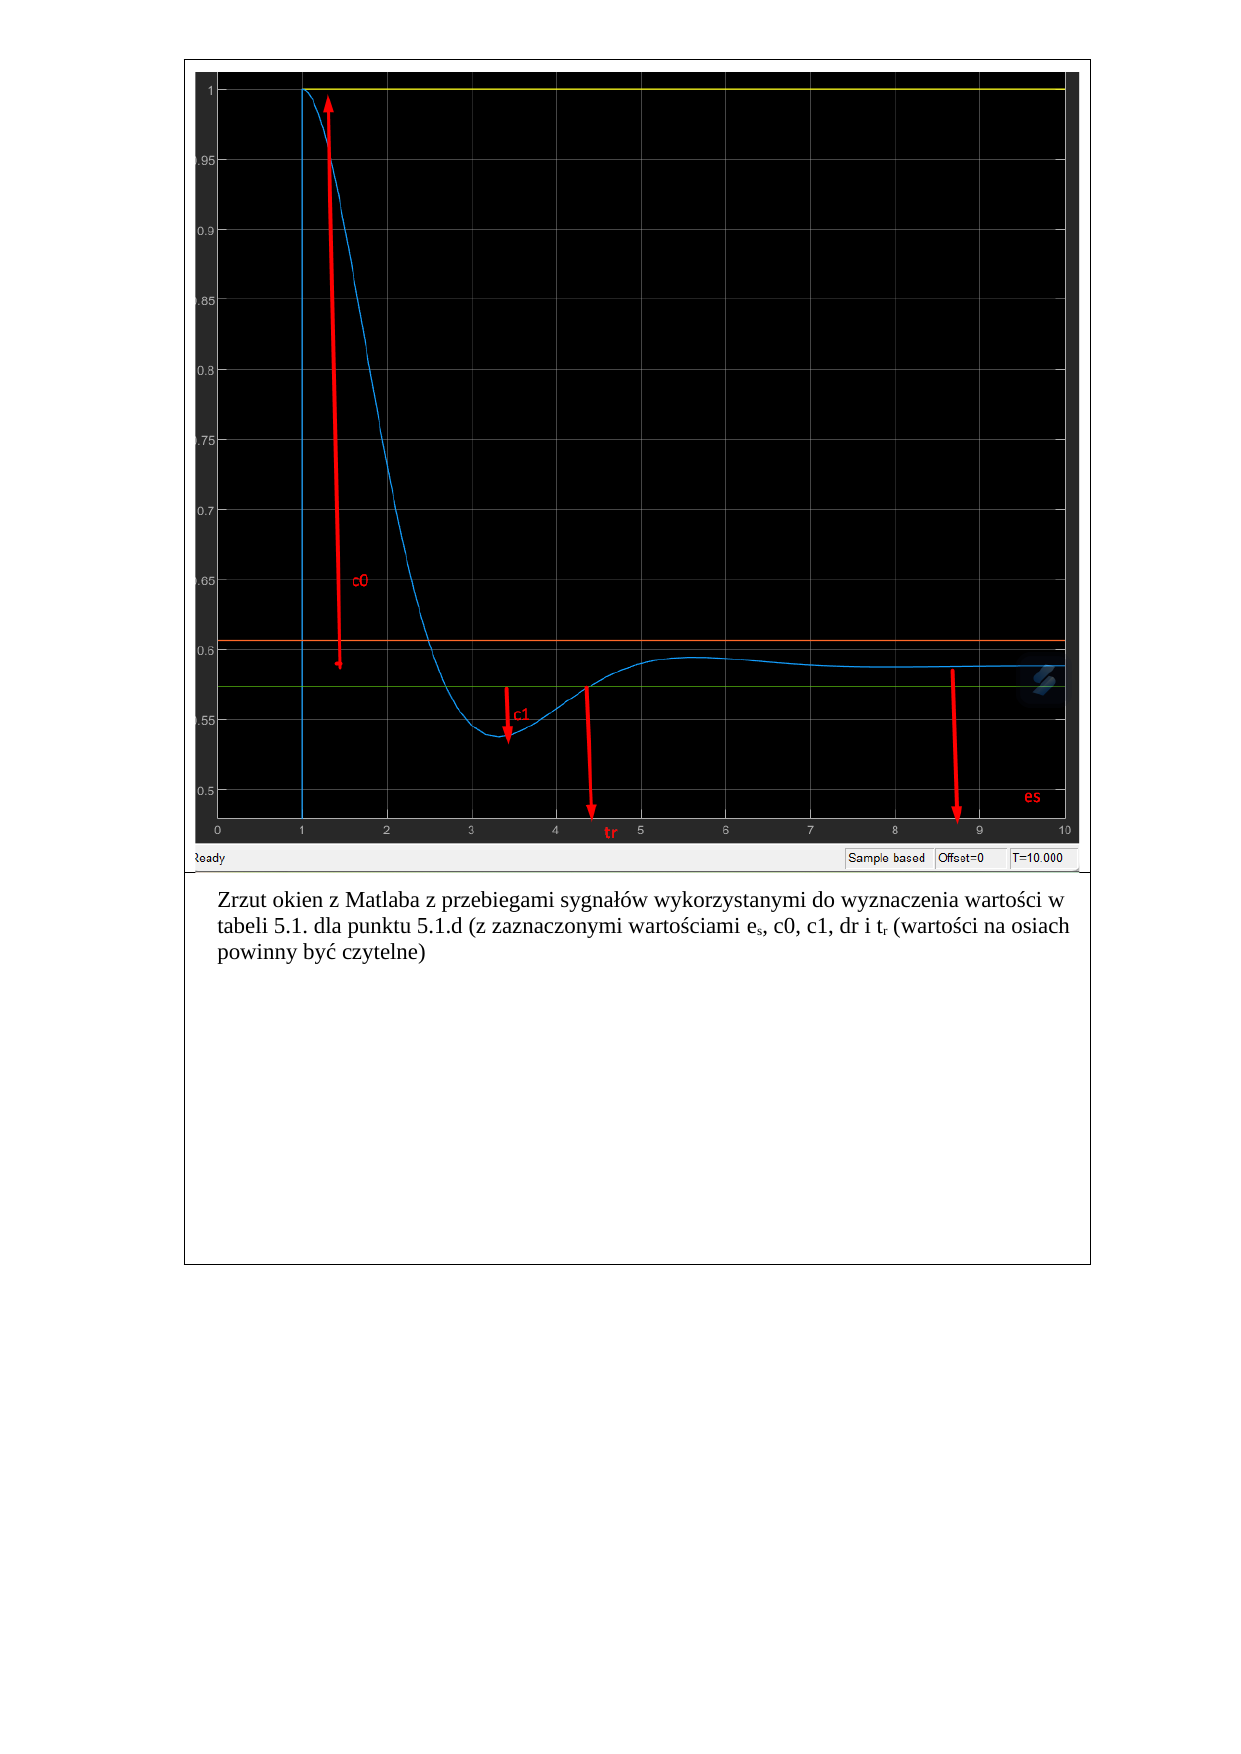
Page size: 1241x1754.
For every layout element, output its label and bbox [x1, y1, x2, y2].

table_cell [185, 60, 1090, 872]
picture [195, 72, 1080, 873]
table_cell [185, 873, 1090, 1264]
